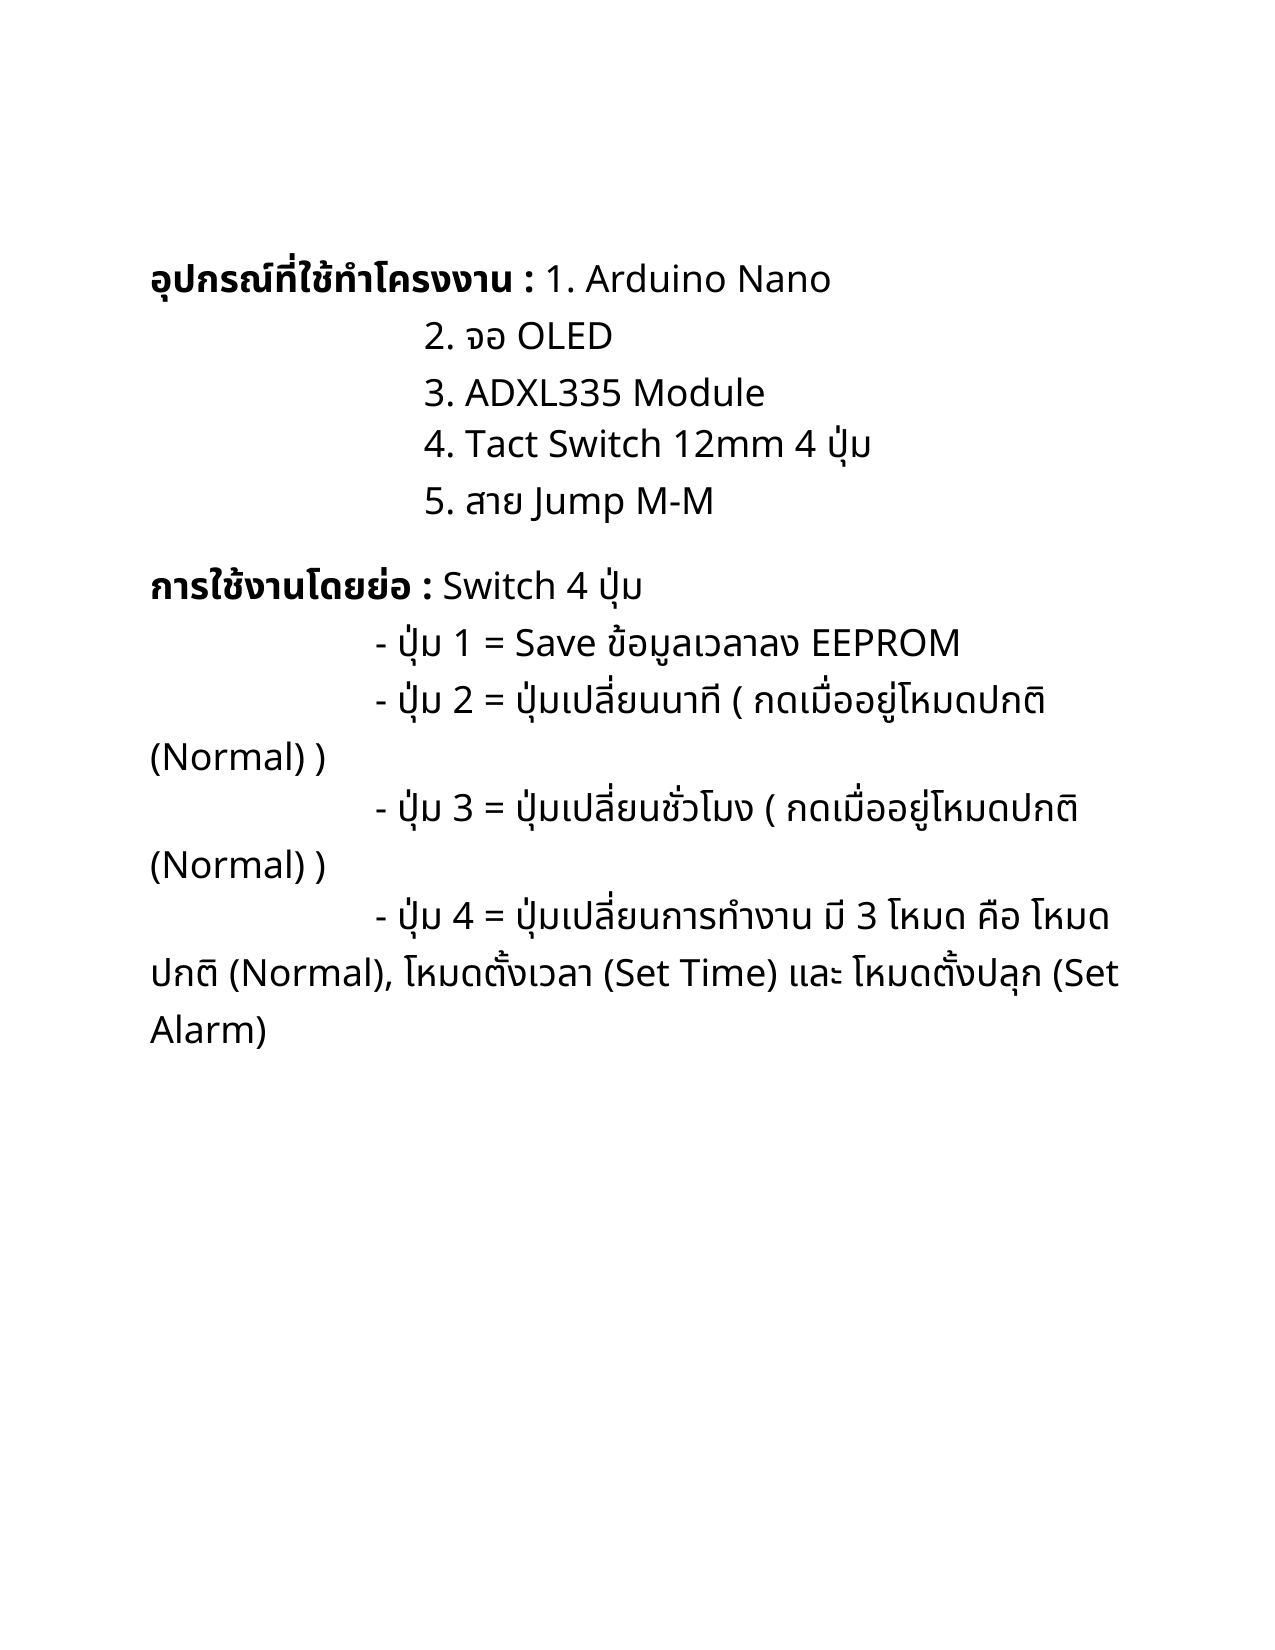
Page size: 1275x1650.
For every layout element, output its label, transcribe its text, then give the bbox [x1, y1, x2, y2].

text - ปุ่ม 4 = ปุ่มเปลี่ยนการทำงาน มี 3 โหมด คือ โหมดปกติ (Normal), โหมดตั้งเวลา (Set Time) และ โหมดตั้งปลุก (Set Alarm) [150, 889, 1125, 1054]
text - ปุ่ม 2 = ปุ่มเปลี่ยนนาที ( กดเมื่ออยู่โหมดปกติ (Normal) ) [150, 673, 1125, 781]
text 2. จอ OLED [150, 309, 1125, 366]
text 3. ADXL335 Module [150, 366, 1125, 417]
text 5. สาย Jump M-M [150, 474, 1125, 531]
text - ปุ่ม 3 = ปุ่มเปลี่ยนชั่วโมง ( กดเมื่ออยู่โหมดปกติ (Normal) ) [150, 781, 1125, 889]
text - ปุ่ม 1 = Save ข้อมูลเวลาลง EEPROM [150, 616, 1125, 673]
text การใช้งานโดยย่อ : Switch 4 ปุ่ม [150, 559, 1125, 616]
text 4. Tact Switch 12mm 4 ปุ่ม [150, 417, 1125, 474]
text อุปกรณ์ที่ใช้ทำโครงงาน : 1. Arduino Nano [150, 252, 1125, 309]
